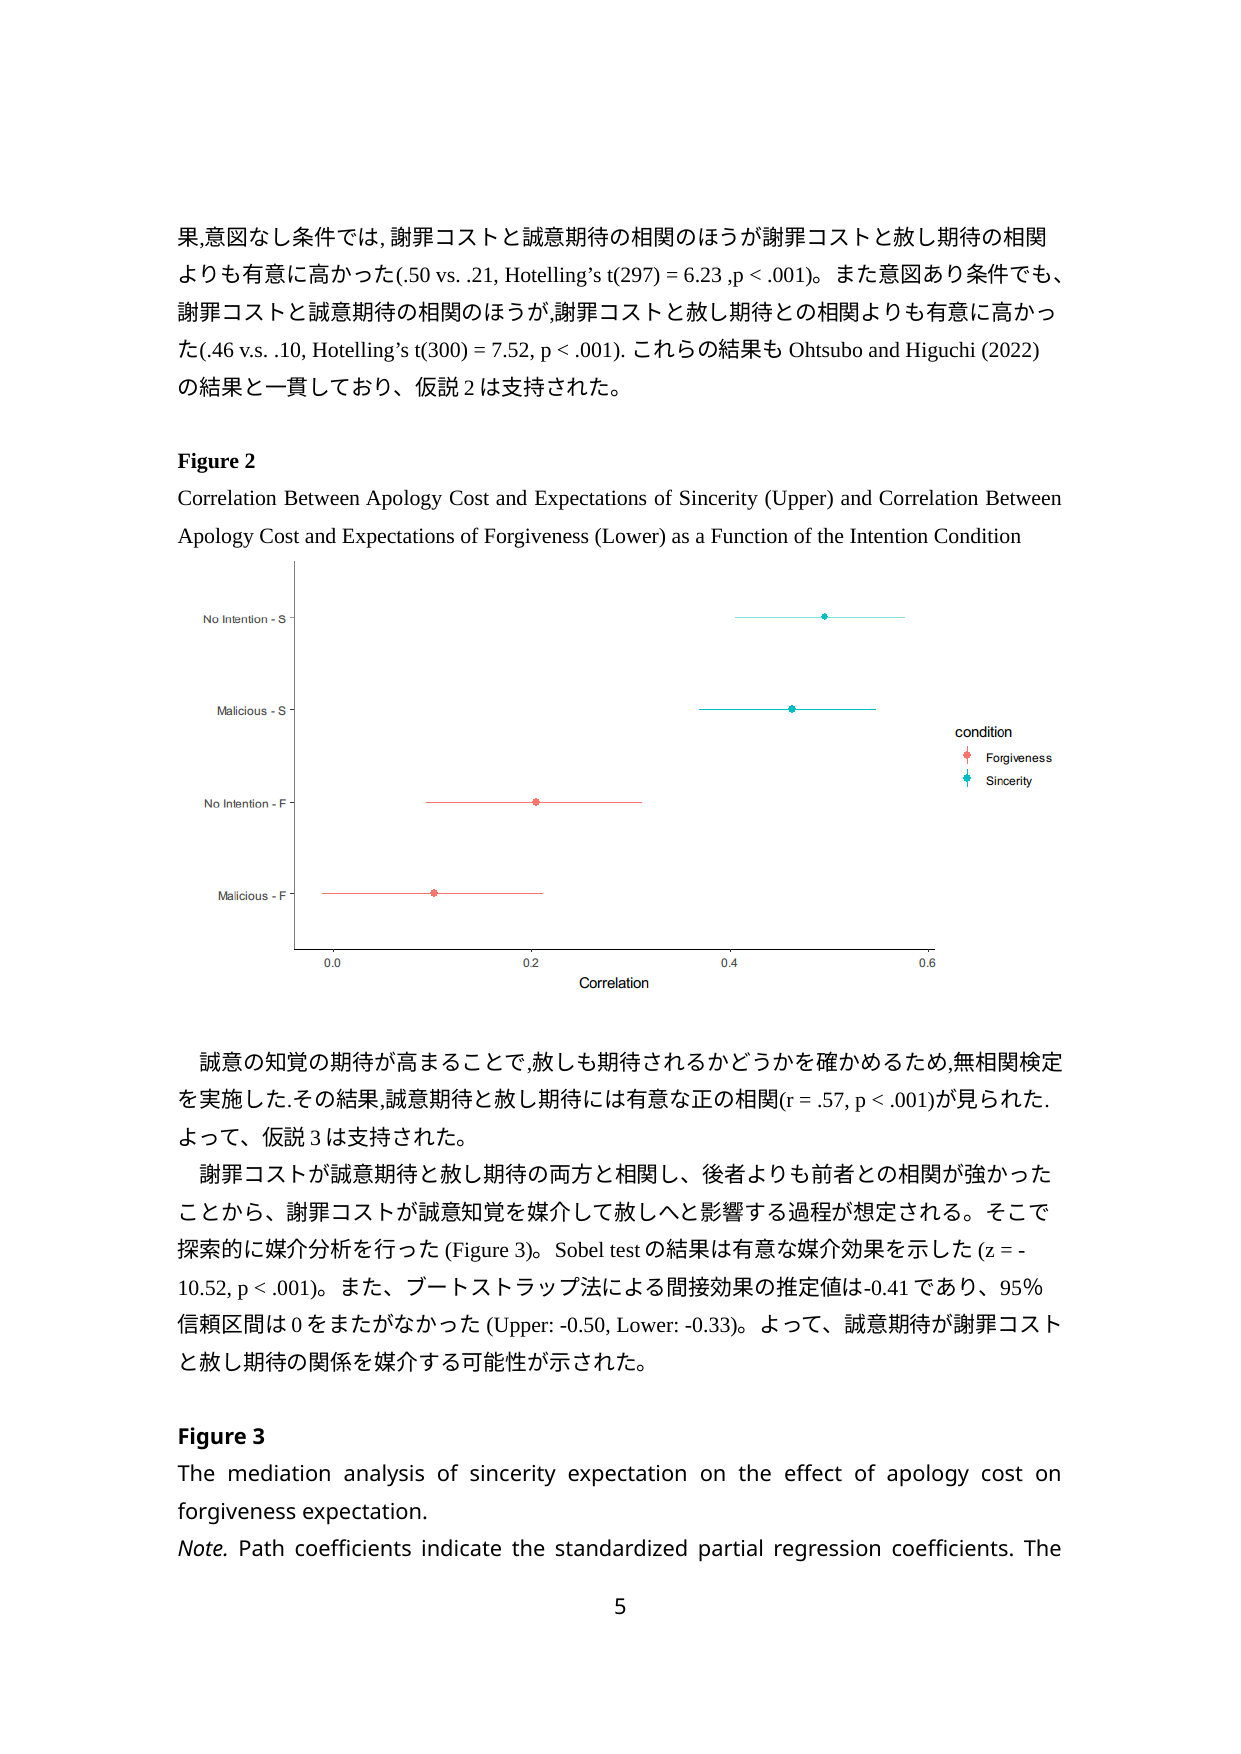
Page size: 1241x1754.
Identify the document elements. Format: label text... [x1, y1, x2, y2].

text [177, 1529, 1063, 1567]
text Correlation Between Apology Cost and Expectations of Sincerity (Upper) and Correlation Between Apology Cost and Expectations of Forgiveness (Lower) as a Function of the Intention Condition [177, 479, 1063, 554]
text 謝罪コストが誠意期待と赦し期待の両方と相関し、後者よりも前者との相関が強かったことから、謝罪コストが誠意知覚を媒介して赦しへと影響する過程が想定される。そこで探索的に媒介分析を行った (Figure 3)。Sobel testの結果は有意な媒介効果を示した (z = -10.52, p < .001)。また、ブートストラップ法による間接効果の推定値は-0.41であり、95％信頼区間は0をまたがなかった (Upper: -0.50, Lower: -0.33)。よって、誠意期待が謝罪コストと赦し期待の関係を媒介する可能性が示された。 [177, 1154, 1063, 1379]
picture [177, 554, 1062, 997]
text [177, 217, 1063, 404]
text The mediation analysis of sincerity expectation on the effect of apology cost on forgiveness expectation. [177, 1454, 1063, 1529]
text Figure 3 [177, 1417, 1063, 1454]
text 誠意の知覚の期待が高まることで,赦しも期待されるかどうかを確かめるため,無相関検定を実施した.その結果,誠意期待と赦し期待には有意な正の相関(r = .57, p < .001)が見られた.よって、仮説3は支持された。 [177, 1042, 1063, 1154]
text Figure 2 [177, 442, 1063, 479]
